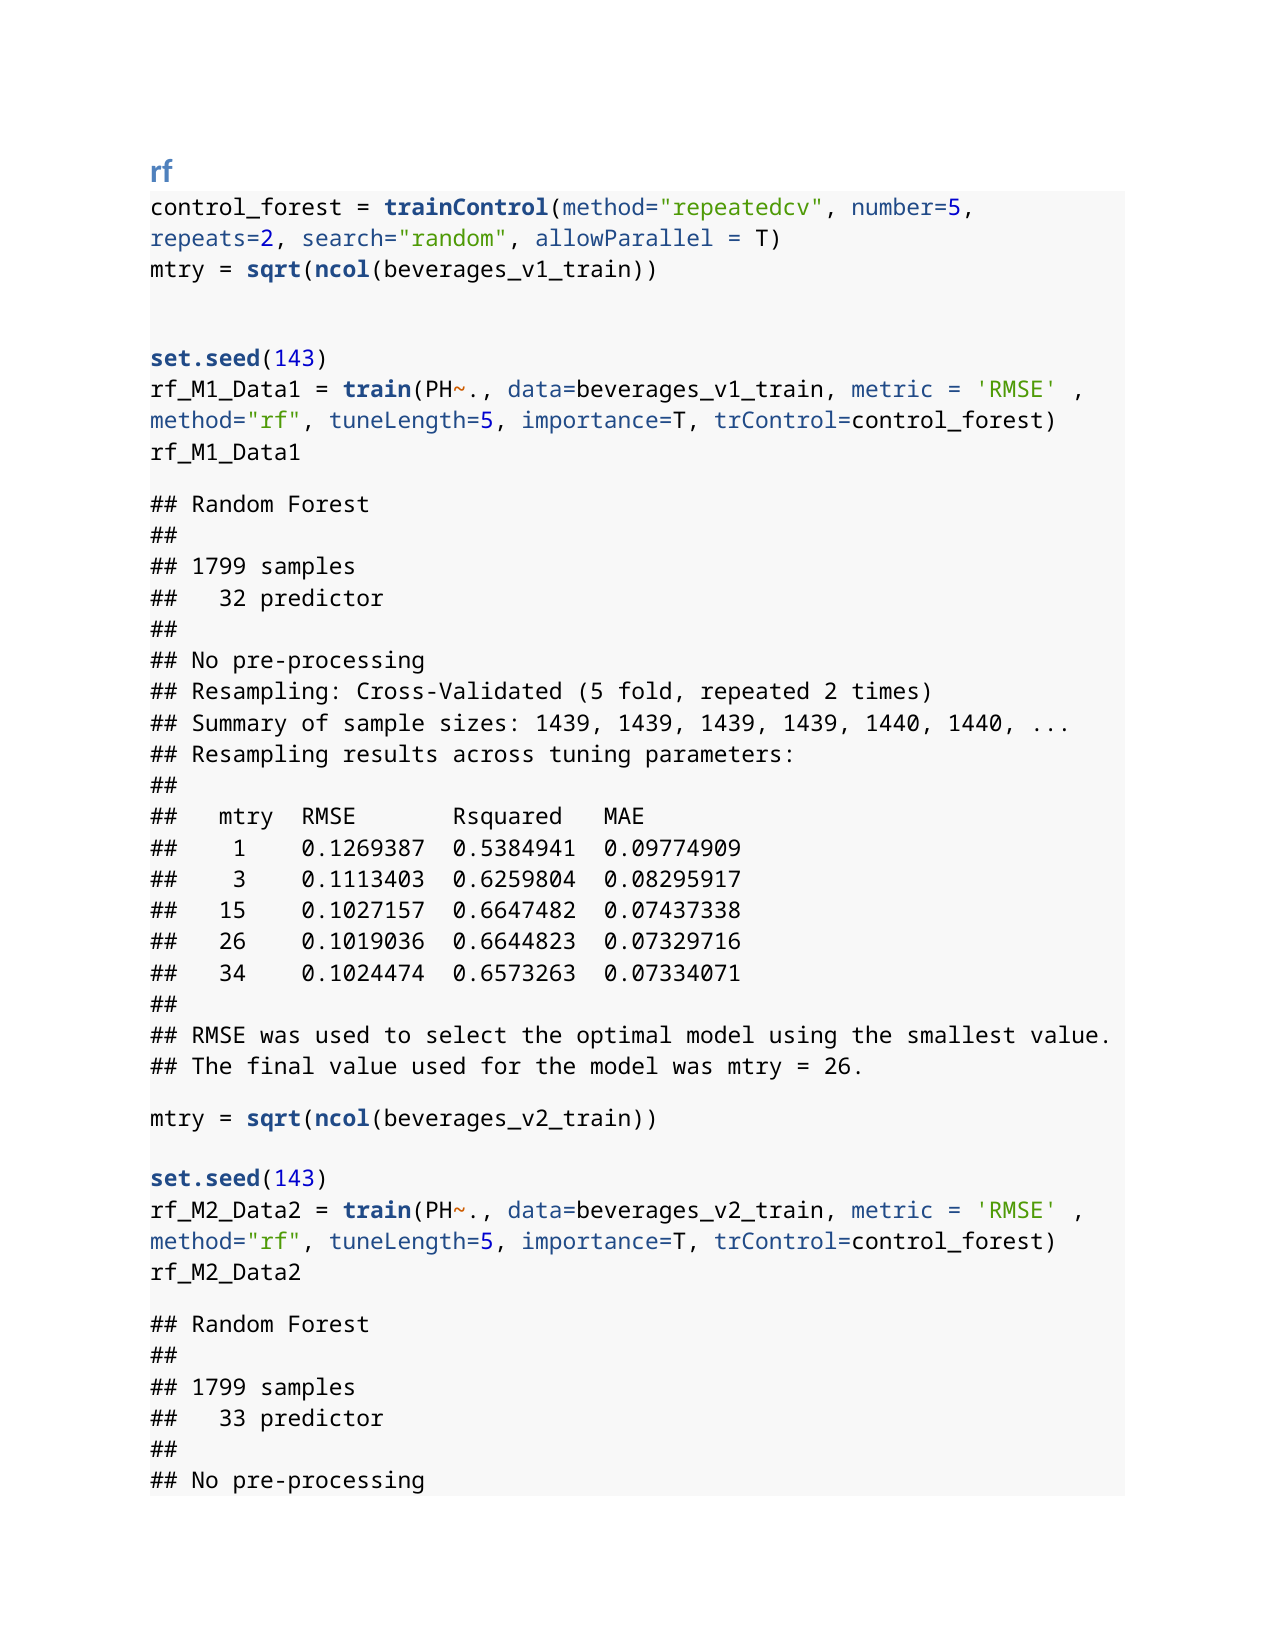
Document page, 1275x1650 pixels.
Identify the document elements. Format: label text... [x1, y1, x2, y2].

text mtry = sqrt(ncol(beverages_v2_train)) set.seed(143) rf_M2_Data2 = train(PH~., data=beverages_v2_train, metric = 'RMSE' , method="rf", tuneLength=5, importance=T, trControl=control_forest) rf_M2_Data2 [150, 1102, 1125, 1287]
text ## Random Forest ## ## 1799 samples ## 32 predictor ## ## No pre-processing ## Resampling: Cross-Validated (5 fold, repeated 2 times) ## Summary of sample sizes: 1439, 1439, 1439, 1439, 1440, 1440, ... ## Resampling results across tuning parameters: ## ## mtry RMSE Rsquared MAE ## 1 0.1269387 0.5384941 0.09774909 ## 3 0.1113403 0.6259804 0.08295917 ## 15 0.1027157 0.6647482 0.07437338 ## 26 0.1019036 0.6644823 0.07329716 ## 34 0.1024474 0.6573263 0.07334071 ## ## RMSE was used to select the optimal model using the smallest value. ## The final value used for the model was mtry = 26. [150, 488, 1125, 1082]
subtitle rf [150, 150, 1125, 191]
text control_forest = trainControl(method="repeatedcv", number=5, repeats=2, search="random", allowParallel = T) mtry = sqrt(ncol(beverages_v1_train)) set.seed(143) rf_M1_Data1 = train(PH~., data=beverages_v1_train, metric = 'RMSE' , method="rf", tuneLength=5, importance=T, trControl=control_forest) rf_M1_Data1 [150, 191, 1125, 467]
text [150, 1308, 1125, 1496]
